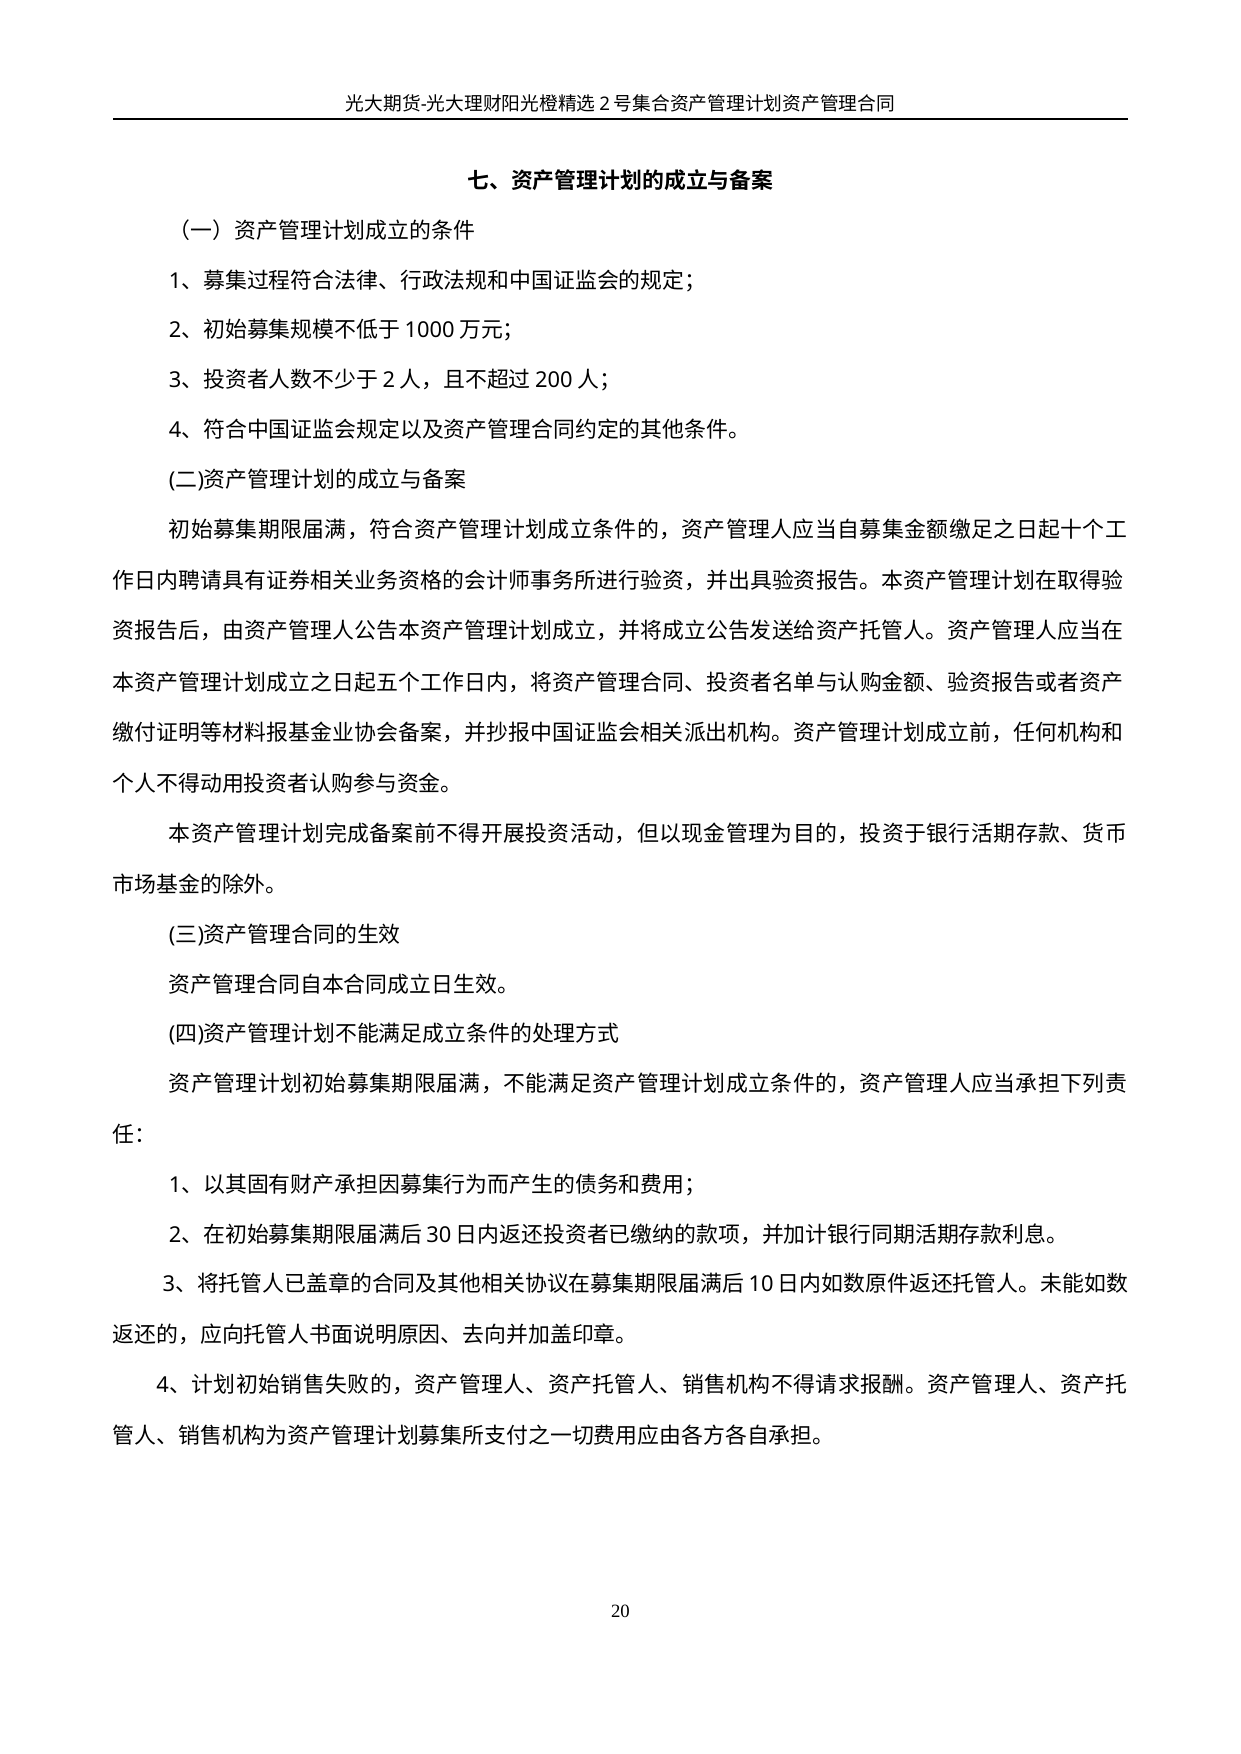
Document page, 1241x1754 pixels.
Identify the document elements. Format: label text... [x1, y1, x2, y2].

text 1、募集过程符合法律、行政法规和中国证监会的规定； [112, 262, 1128, 296]
subtitle 七、资产管理计划的成立与备案 [112, 162, 1128, 196]
text 2、初始募集规模不低于1000万元； [112, 311, 1128, 345]
text 1、以其固有财产承担因募集行为而产生的债务和费用； [112, 1166, 1128, 1200]
text (二)资产管理计划的成立与备案 [112, 461, 1128, 495]
text 初始募集期限届满，符合资产管理计划成立条件的，资产管理人应当自募集金额缴足之日起十个工作日内聘请具有证券相关业务资格的会计师事务所进行验资，并出具验资报告。本资产管理计划在取得验资报告后，由资产管理人公告本资产管理计划成立，并将成立公告发送给资产托管人。资产管理人应当在本资产管理计划成立之日起五个工作日内，将资产管理合同、投资者名单与认购金额、验资报告或者资产缴付证明等材料报基金业协会备案，并抄报中国证监会相关派出机构。资产管理计划成立前，任何机构和个人不得动用投资者认购参与资金。 [112, 511, 1128, 799]
text （一）资产管理计划成立的条件 [112, 212, 1128, 246]
text (四)资产管理计划不能满足成立条件的处理方式 [112, 1015, 1128, 1049]
text 资产管理合同自本合同成立日生效。 [112, 966, 1128, 999]
text 资产管理计划初始募集期限届满，不能满足资产管理计划成立条件的，资产管理人应当承担下列责任： [112, 1065, 1128, 1150]
text 3、将托管人已盖章的合同及其他相关协议在募集期限届满后10日内如数原件返还托管人。未能如数返还的，应向托管人书面说明原因、去向并加盖印章。 [112, 1265, 1128, 1350]
text (三)资产管理合同的生效 [112, 916, 1128, 950]
text 4、计划初始销售失败的，资产管理人、资产托管人、销售机构不得请求报酬。资产管理人、资产托管人、销售机构为资产管理计划募集所支付之一切费用应由各方各自承担。 [112, 1366, 1128, 1451]
text 2、在初始募集期限届满后30日内返还投资者已缴纳的款项，并加计银行同期活期存款利息。 [112, 1216, 1128, 1249]
text 4、符合中国证监会规定以及资产管理合同约定的其他条件。 [112, 411, 1128, 445]
text 3、投资者人数不少于2人，且不超过200人； [112, 361, 1128, 395]
text 本资产管理计划完成备案前不得开展投资活动，但以现金管理为目的，投资于银行活期存款、货币市场基金的除外。 [112, 815, 1128, 900]
